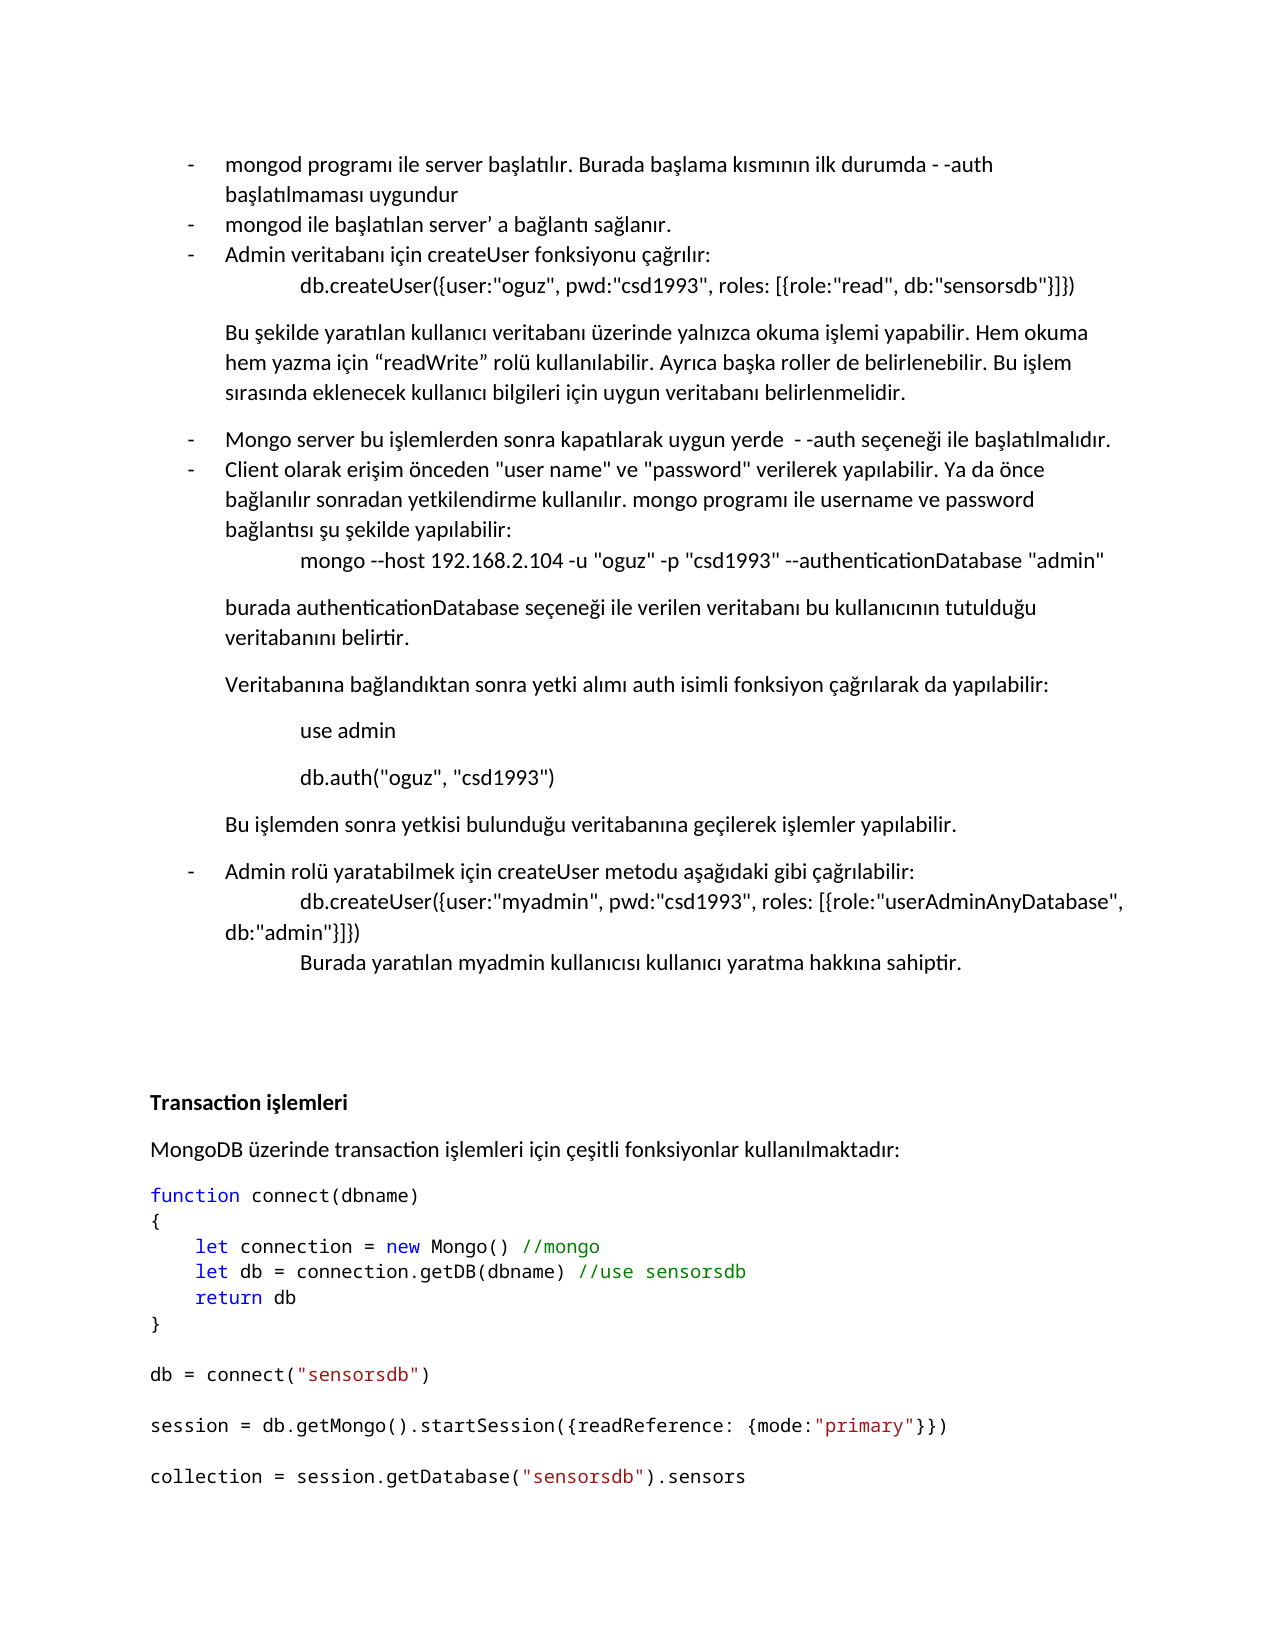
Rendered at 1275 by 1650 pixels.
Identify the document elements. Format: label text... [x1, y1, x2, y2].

list mongod programı ile server başlatılır. Burada başlama kısmının ilk durumda - -auth başlatılmaması uygundur [187, 150, 1125, 208]
text use admin [225, 717, 1125, 745]
text collection = session.getDatabase("sensorsdb").sensors [150, 1463, 1125, 1488]
text session = db.getMongo().startSession({readReference: {mode:"primary"}}) [150, 1412, 1125, 1437]
list mongo --host 192.168.2.104 -u "oguz" -p "csd1993" --authenticationDatabase "admin" [225, 546, 1125, 574]
text let connection = new Mongo() //mongo [150, 1233, 1125, 1259]
list Admin veritabanı için createUser fonksiyonu çağrılır: [187, 241, 1125, 269]
text return db [150, 1284, 1125, 1310]
text function connect(dbname) [150, 1182, 1125, 1208]
list Burada yaratılan myadmin kullanıcısı kullanıcı yaratma hakkına sahiptir. [225, 948, 1125, 976]
list Mongo server bu işlemlerden sonra kapatılarak uygun yerde - -auth seçeneği ile başlatılmalıdır. [187, 425, 1125, 453]
list Admin rolü yaratabilmek için createUser metodu aşağıdaki gibi çağrılabilir: [187, 857, 1125, 885]
text Transaction işlemleri [150, 1088, 1125, 1117]
text db.auth("oguz", "csd1993") [225, 763, 1125, 792]
text Bu işlemden sonra yetkisi bulunduğu veritabanına geçilerek işlemler yapılabilir. [225, 810, 1125, 838]
text let db = connection.getDB(dbname) //use sensorsdb [150, 1259, 1125, 1284]
text { [150, 1208, 1125, 1233]
text burada authenticationDatabase seçeneği ile verilen veritabanı bu kullanıcının tutulduğu veritabanını belirtir. [225, 593, 1125, 651]
list db.createUser({user:"oguz", pwd:"csd1993", roles: [{role:"read", db:"sensorsdb"}]}) [225, 271, 1125, 299]
text } [150, 1310, 1125, 1335]
list mongod ile başlatılan server’ a bağlantı sağlanır. [187, 210, 1125, 238]
list db.createUser({user:"myadmin", pwd:"csd1993", roles: [{role:"userAdminAnyDatabase", db:"admin"}]}) [225, 887, 1125, 946]
text MongoDB üzerinde transaction işlemleri için çeşitli fonksiyonlar kullanılmaktadır: [150, 1135, 1125, 1163]
text db = connect("sensorsdb") [150, 1361, 1125, 1386]
text Veritabanına bağlandıktan sonra yetki alımı auth isimli fonksiyon çağrılarak da yapılabilir: [225, 670, 1125, 698]
